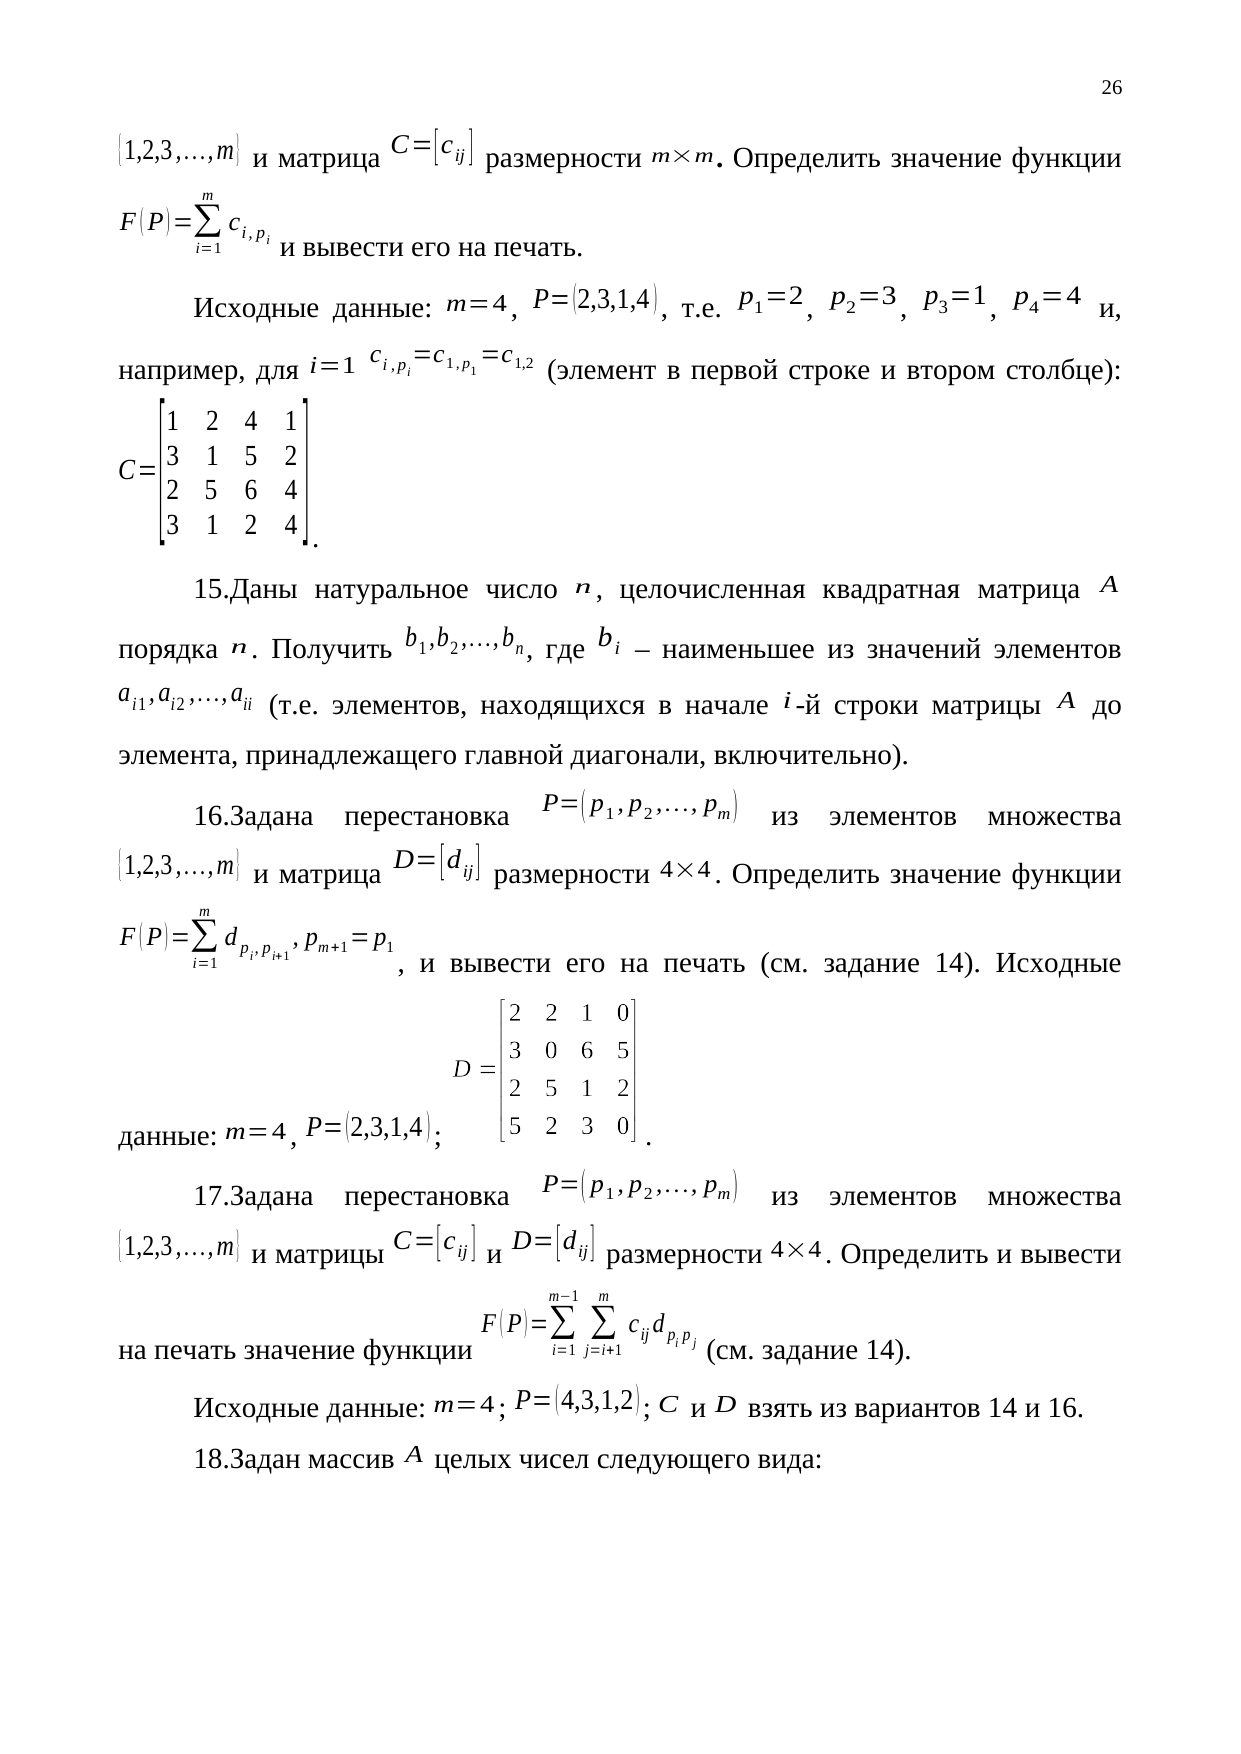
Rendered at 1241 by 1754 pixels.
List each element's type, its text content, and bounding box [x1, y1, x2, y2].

text 18.Задан массив целых чисел следующего вида: [118, 1441, 1122, 1474]
text 17.Задана перестановка из элементов множества и матрицы и размерности . Определить и вывести на печать значение функции (см. задание 14). [118, 1168, 1122, 1366]
text Исходные данные: , , т.е. , , , и, например, для (элемент в первой строке и втором столбце): . [118, 279, 1122, 554]
text 16.Задана перестановка из элементов множества и матрица размерности . Определить значение функции , и вывести его на печать (см. задание 14). Исходные данные: , ; . [118, 788, 1122, 1151]
text 15.Даны натуральное число , целочисленная квадратная матрица порядка . Получить , где – наименьшее из значений элементов (т.е. элементов, находящихся в начале -й строки матрицы до элемента, принадлежащего главной диагонали, включительно). [118, 571, 1122, 771]
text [118, 128, 1122, 263]
text Исходные данные: ; ; и взять из вариантов 14 и 16. [118, 1382, 1122, 1424]
